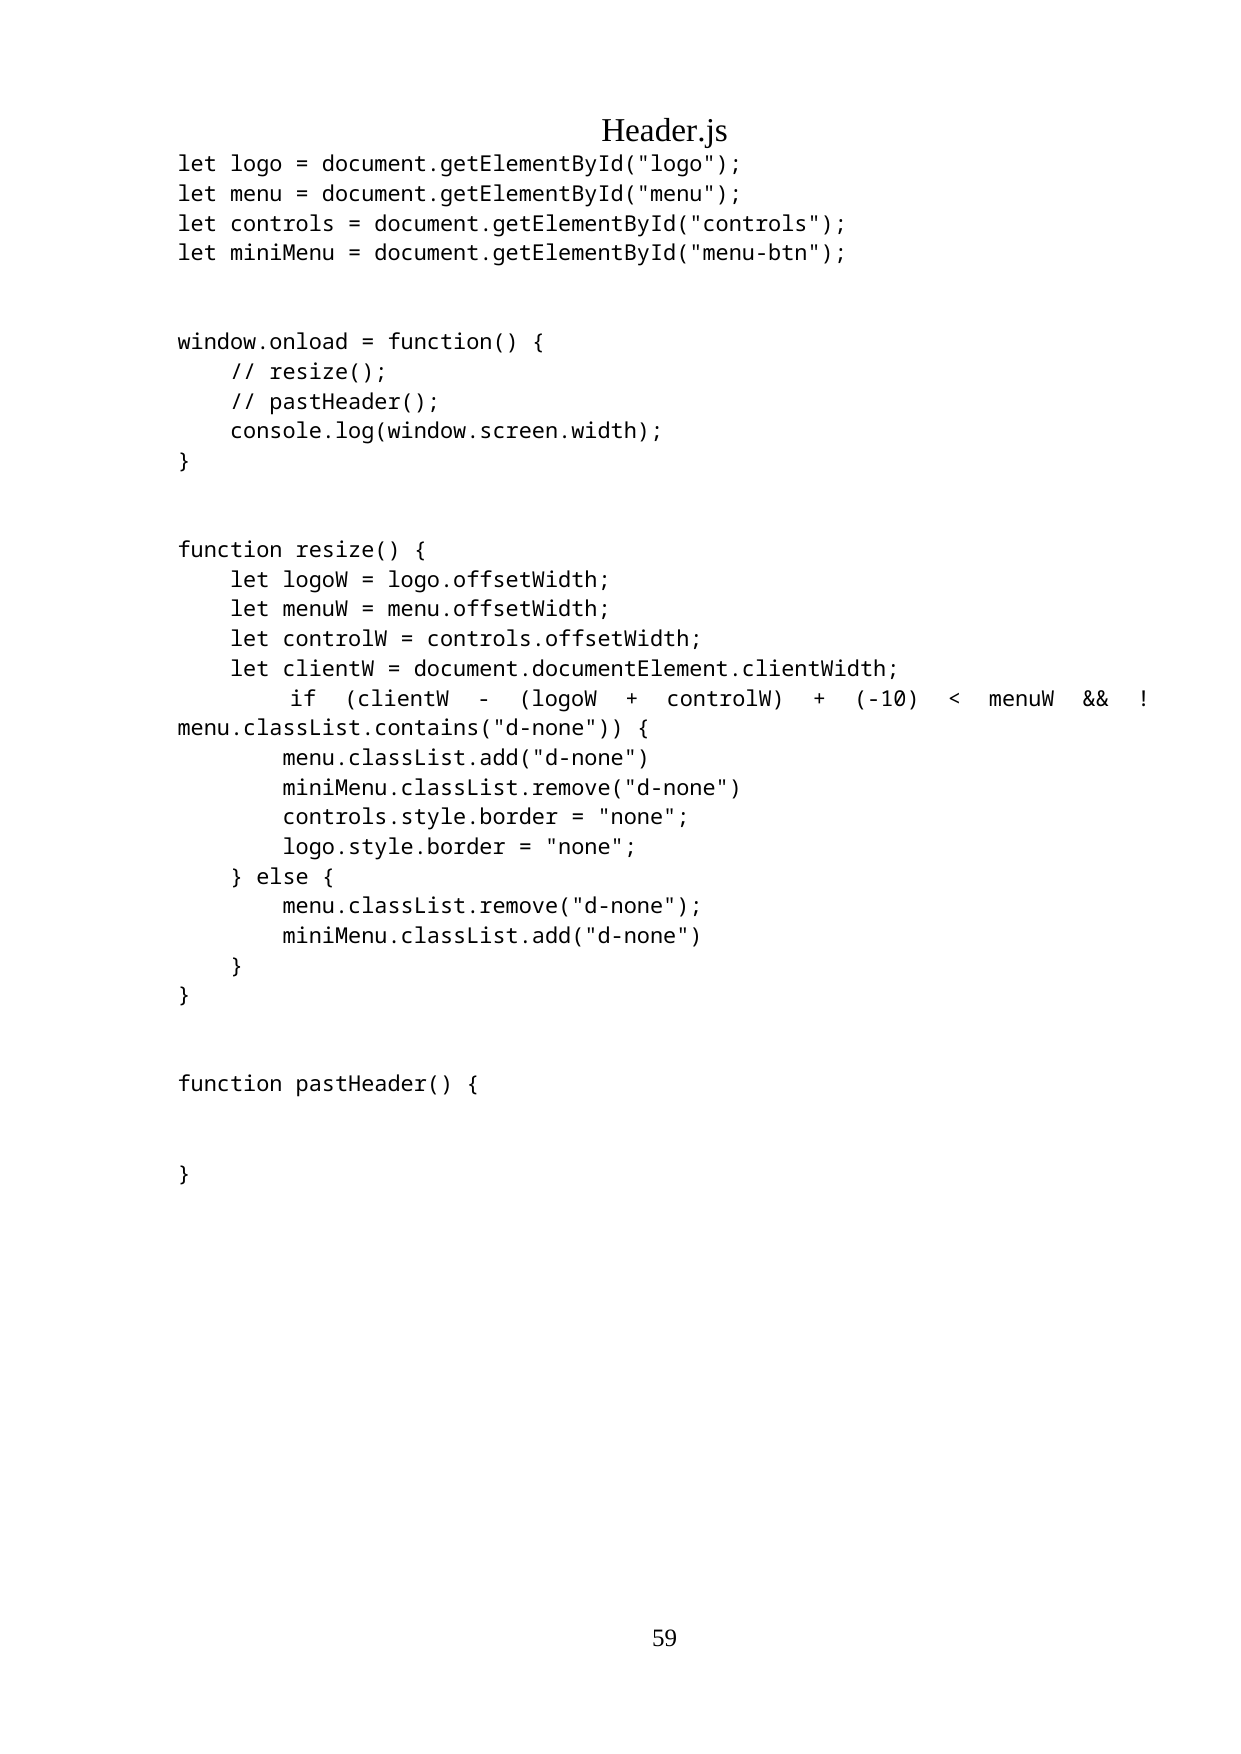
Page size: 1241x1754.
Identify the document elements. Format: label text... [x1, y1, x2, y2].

text // resize(); [177, 356, 1152, 385]
text } [177, 949, 1152, 979]
text } [177, 979, 1152, 1009]
text let controlW = controls.offsetWidth; [177, 623, 1152, 652]
text } [177, 1157, 1152, 1187]
text controls.style.border = "none"; [177, 801, 1152, 831]
text } [177, 445, 1152, 474]
text let logo = document.getElementById("logo"); [177, 148, 1152, 177]
text let miniMenu = document.getElementById("menu-btn"); [177, 237, 1152, 267]
text } else { [177, 860, 1152, 890]
text let clientW = document.documentElement.clientWidth; [177, 652, 1152, 682]
text menu.classList.add("d-none") [177, 742, 1152, 771]
text // pastHeader(); [177, 385, 1152, 415]
text let menuW = menu.offsetWidth; [177, 593, 1152, 623]
text if (clientW - (logoW + controlW) + (-10) < menuW && !menu.classList.contains("d-none")) { [177, 682, 1152, 742]
text let logoW = logo.offsetWidth; [177, 563, 1152, 593]
text let menu = document.getElementById("menu"); [177, 177, 1152, 207]
text function resize() { [177, 534, 1152, 563]
text menu.classList.remove("d-none"); [177, 890, 1152, 920]
text window.onload = function() { [177, 326, 1152, 356]
text miniMenu.classList.add("d-none") [177, 920, 1152, 949]
text miniMenu.classList.remove("d-none") [177, 771, 1152, 801]
text console.log(window.screen.width); [177, 415, 1152, 445]
text let controls = document.getElementById("controls"); [177, 207, 1152, 237]
text logo.style.border = "none"; [177, 831, 1152, 860]
text Header.js [177, 118, 1152, 148]
text function pastHeader() { [177, 1068, 1152, 1098]
